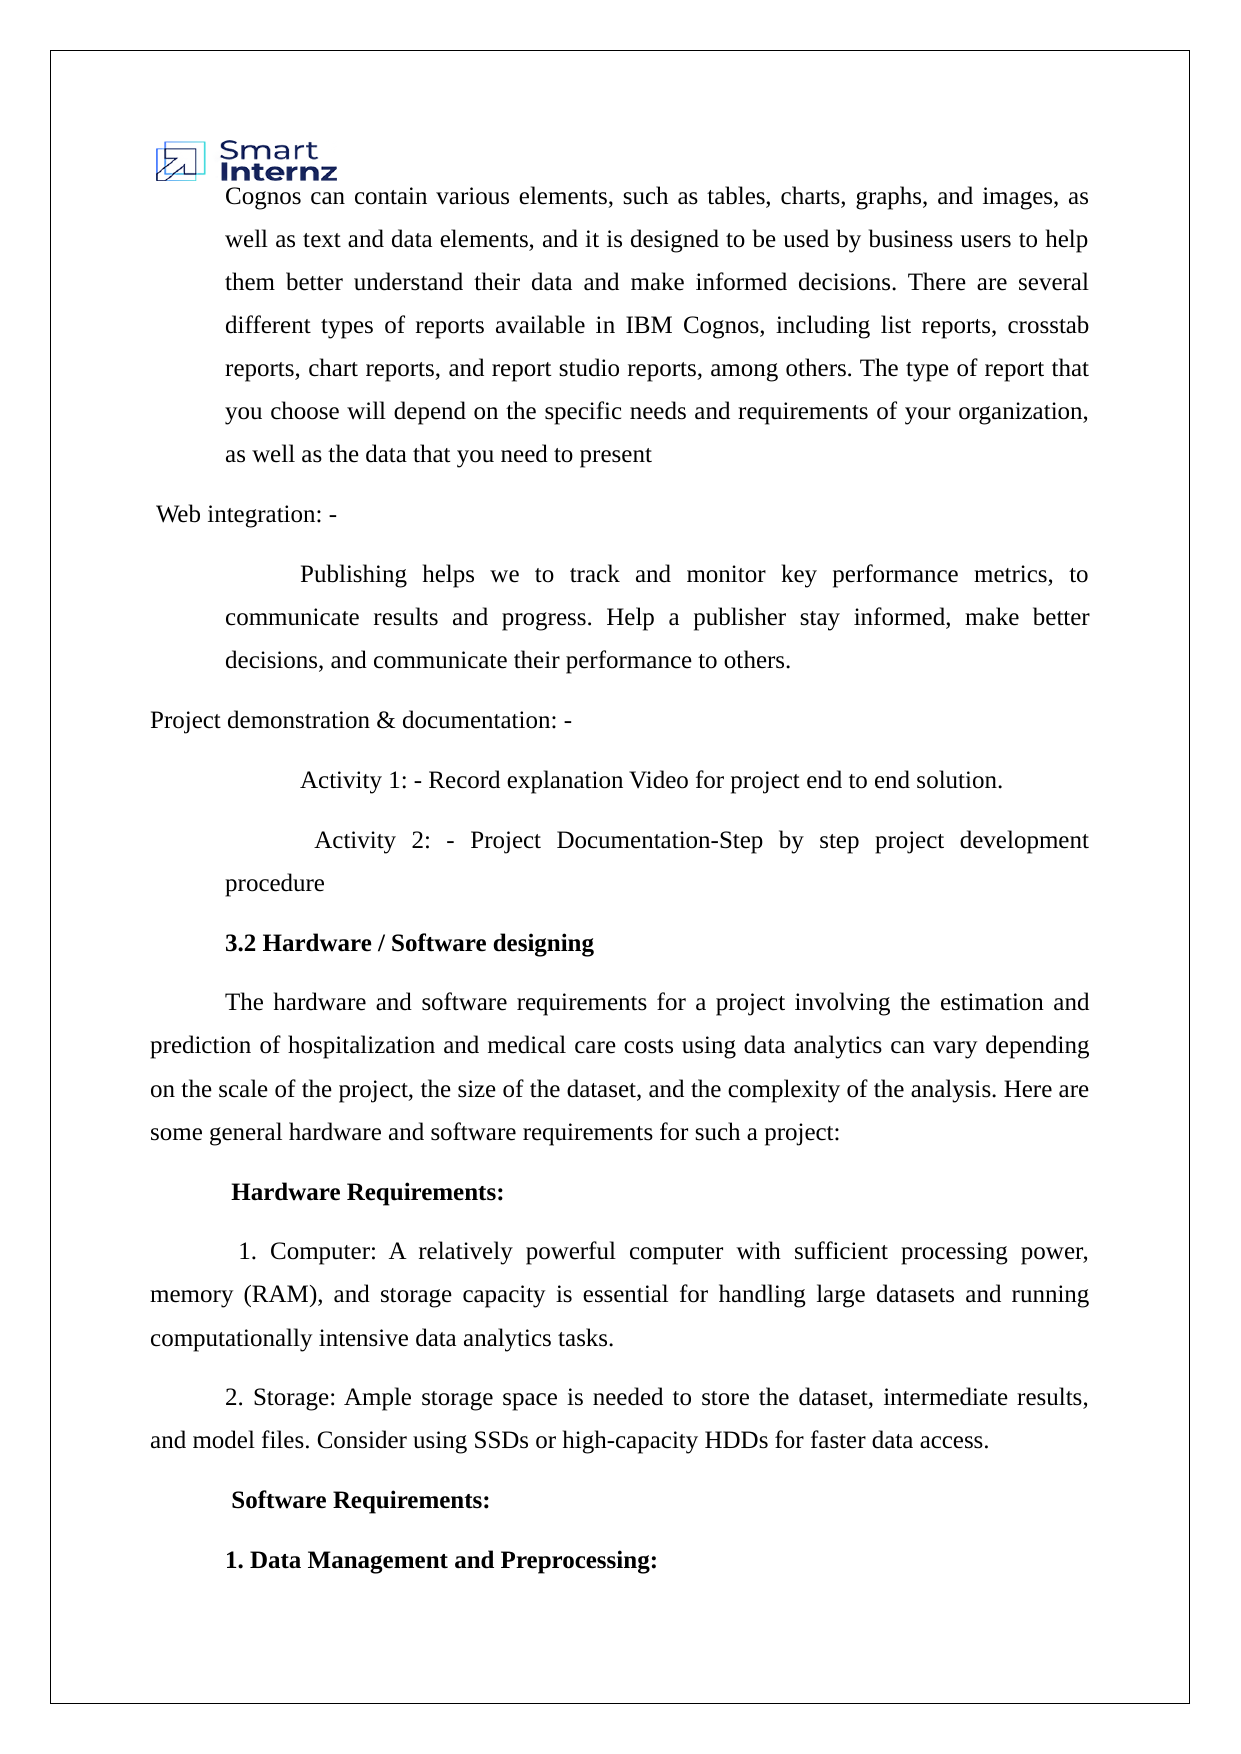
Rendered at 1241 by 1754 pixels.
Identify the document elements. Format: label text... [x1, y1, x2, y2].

text Activity 2: - Project Documentation-Step by step project development procedure [225, 825, 1090, 897]
text 1. Computer: A relatively powerful computer with sufficient processing power, memory (RAM), and storage capacity is essential for handling large datasets and running computationally intensive data analytics tasks. [150, 1236, 1090, 1351]
text Publishing helps we to track and monitor key performance metrics, to communicate results and progress. Help a publisher stay informed, make better decisions, and communicate their performance to others. [225, 559, 1090, 674]
text Project demonstration & documentation: - [150, 705, 1090, 734]
text Web integration: - [150, 499, 1090, 528]
picture [150, 140, 342, 181]
text The hardware and software requirements for a project involving the estimation and prediction of hospitalization and medical care costs using data analytics can vary depending on the scale of the project, the size of the dataset, and the complexity of the analysis. Here are some general hardware and software requirements for such a project: [150, 987, 1090, 1146]
text Software Requirements: [150, 1485, 1090, 1514]
text Hardware Requirements: [150, 1177, 1090, 1205]
text Activity 1: - Record explanation Video for project end to end solution. [225, 765, 1090, 794]
text 1. Data Management and Preprocessing: [150, 1545, 1090, 1574]
text 3.2 Hardware / Software designing [150, 928, 1090, 956]
text 2. Storage: Ample storage space is needed to store the dataset, intermediate results, and model files. Consider using SSDs or high-capacity HDDs for faster data access. [150, 1382, 1090, 1454]
